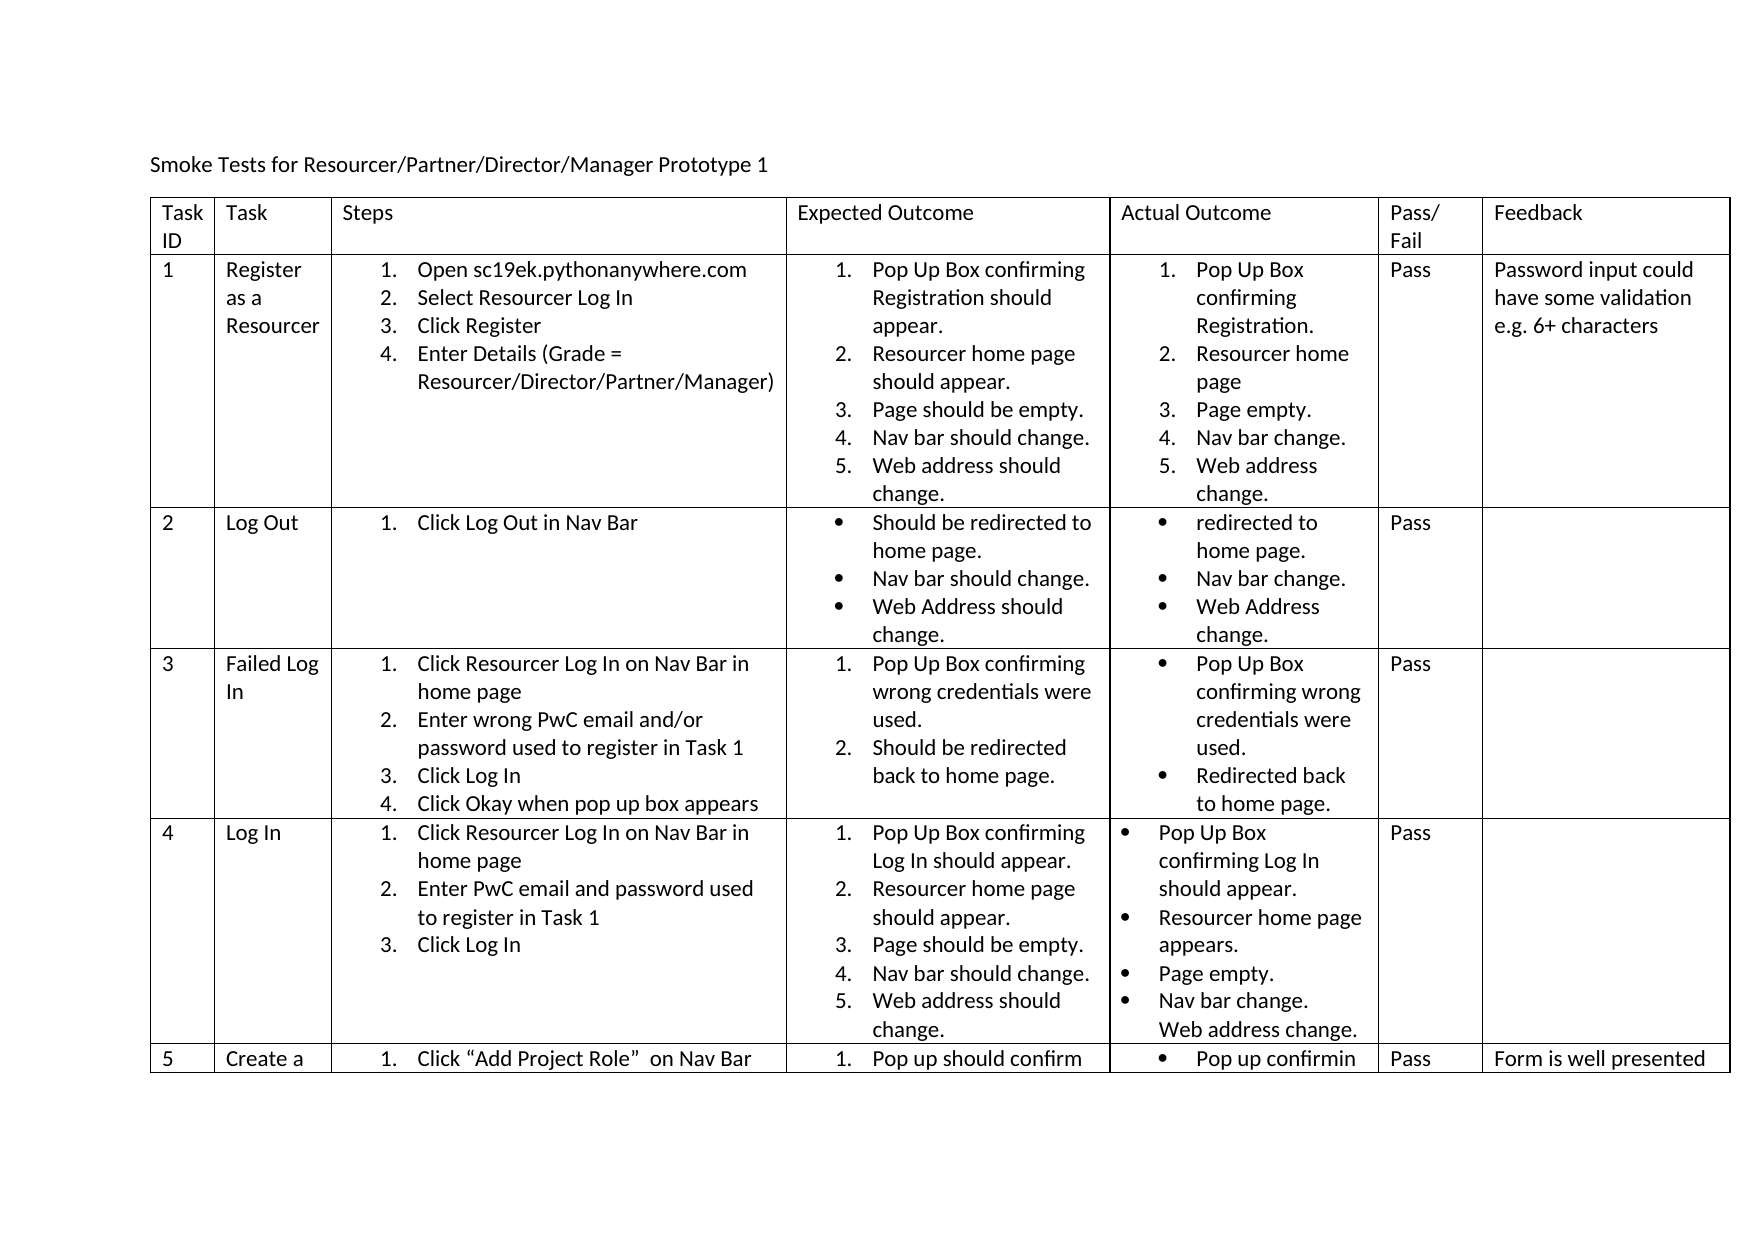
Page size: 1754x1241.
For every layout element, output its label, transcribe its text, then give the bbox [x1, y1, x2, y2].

table_cell Pop Up Box confirming Registration should appear. Resourcer home page should appear. Page should be empty. Nav bar should change. Web address should change. [787, 255, 1109, 507]
table_cell Click Log Out in Nav Bar [332, 508, 786, 648]
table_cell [1483, 1044, 1729, 1072]
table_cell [215, 1044, 331, 1072]
table_cell Pass [1379, 255, 1482, 507]
table_cell 2 [151, 508, 214, 648]
table_cell Pass [1379, 649, 1482, 817]
table_header Task ID [151, 198, 214, 254]
table_cell Pop Up Box confirming Log In should appear. Resourcer home page should appear. Page should be empty. Nav bar should change. Web address should change. [787, 819, 1109, 1043]
table_header Steps [332, 198, 786, 254]
table_cell Failed Log In [215, 649, 331, 817]
table_cell Pass [1379, 1044, 1482, 1072]
table_cell Click Resourcer Log In on Nav Bar in home page Enter PwC email and password used to register in Task 1 Click Log In [332, 819, 786, 1043]
table_cell Register as a Resourcer [215, 255, 331, 507]
table_cell redirected to home page. Nav bar change. Web Address change. [1111, 508, 1378, 648]
table_header Task [215, 198, 331, 254]
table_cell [787, 1044, 1109, 1072]
table_cell 3 [151, 649, 214, 817]
table_cell 5 [151, 1044, 214, 1072]
table_cell [1483, 508, 1729, 648]
table_cell 4 [151, 819, 214, 1043]
table_cell [1483, 819, 1729, 1043]
table_header Feedback [1483, 198, 1729, 254]
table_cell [332, 1044, 786, 1072]
table_cell [1483, 649, 1729, 817]
table_cell 1 [151, 255, 214, 507]
table_cell Pass [1379, 508, 1482, 648]
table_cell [1111, 1044, 1378, 1072]
table_cell Pass [1379, 819, 1482, 1043]
table_cell Click Resourcer Log In on Nav Bar in home page Enter wrong PwC email and/or password used to register in Task 1 Click Log In Click Okay when pop up box appears [332, 649, 786, 817]
table_cell Log In [215, 819, 331, 1043]
table_cell Open sc19ek.pythonanywhere.com Select Resourcer Log In Click Register Enter Details (Grade = Resourcer/Director/Partner/Manager) [332, 255, 786, 507]
table_header Pass/Fail [1379, 198, 1482, 254]
table_cell Pop Up Box confirming wrong credentials were used. Should be redirected back to home page. [787, 649, 1109, 817]
table_cell Pop Up Box confirming Log In should appear. Resourcer home page appears. Page empty. Nav bar change. Web address change. [1111, 819, 1378, 1043]
table_cell Pop Up Box confirming wrong credentials were used. Redirected back to home page. [1111, 649, 1378, 817]
table_header Expected Outcome [787, 198, 1109, 254]
table_header Actual Outcome [1111, 198, 1378, 254]
table_cell Log Out [215, 508, 331, 648]
table_cell Should be redirected to home page. Nav bar should change. Web Address should change. [787, 508, 1109, 648]
text Smoke Tests for Resourcer/Partner/Director/Manager Prototype 1 [150, 150, 1604, 178]
table_cell Password input could have some validation e.g. 6+ characters [1483, 255, 1729, 507]
table_cell Pop Up Box confirming Registration. Resourcer home page Page empty. Nav bar change. Web address change. [1111, 255, 1378, 507]
